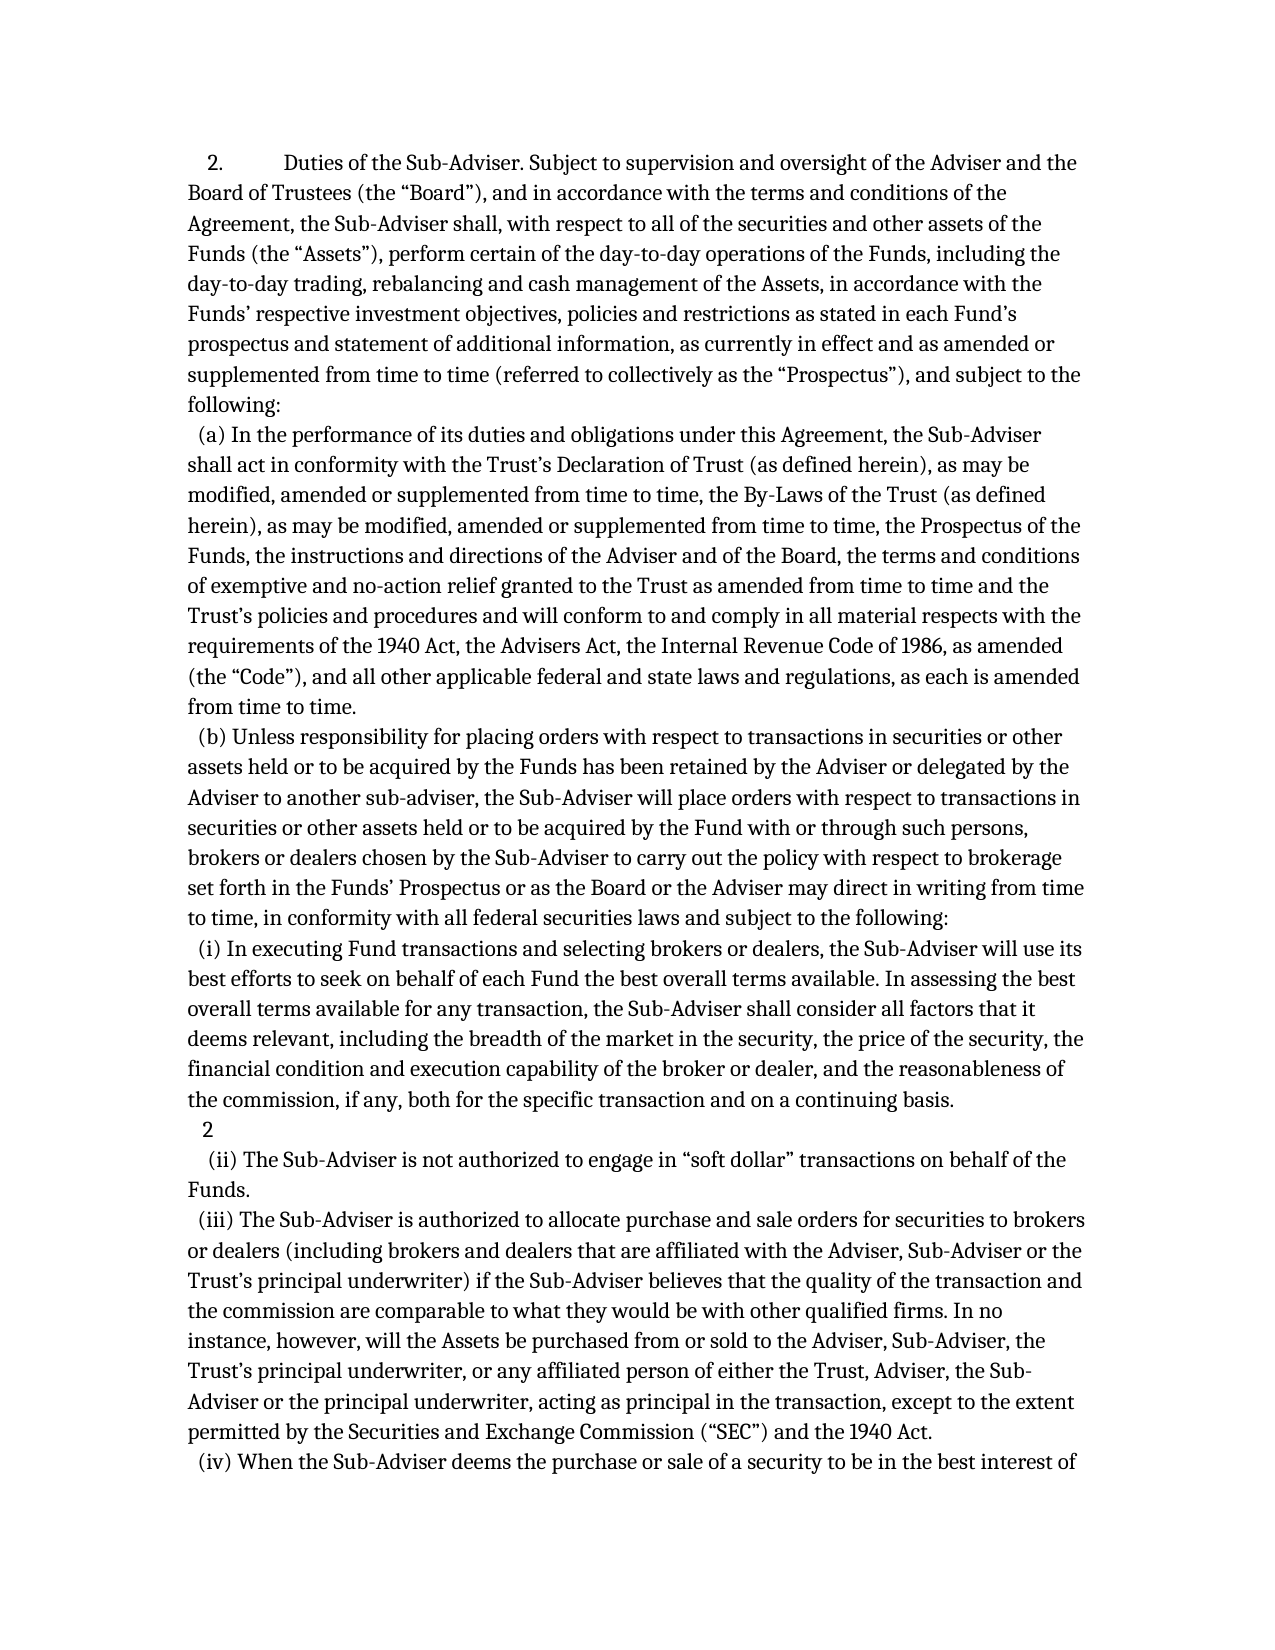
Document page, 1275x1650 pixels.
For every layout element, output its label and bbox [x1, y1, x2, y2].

text [187, 150, 1087, 1475]
